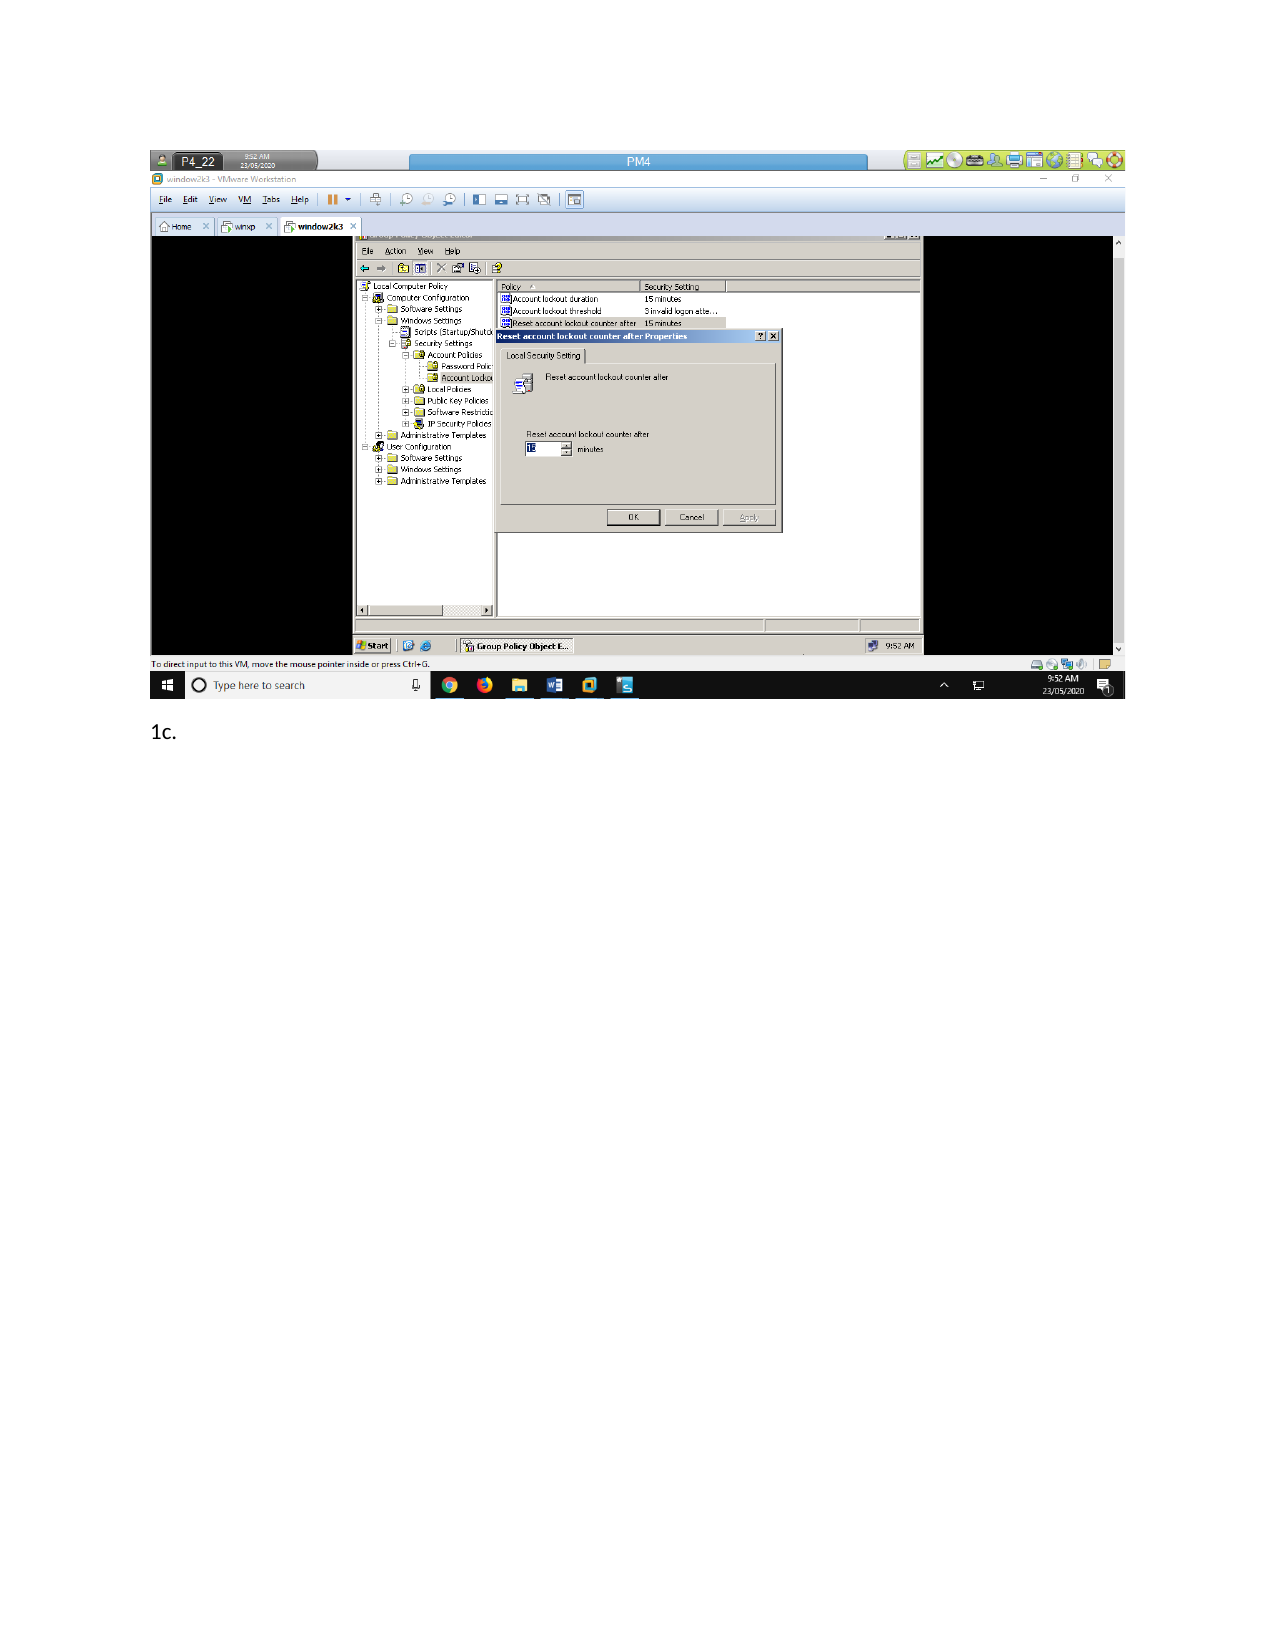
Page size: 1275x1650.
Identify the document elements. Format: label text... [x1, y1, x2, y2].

picture [150, 150, 1125, 699]
text 1c. [150, 717, 1125, 745]
